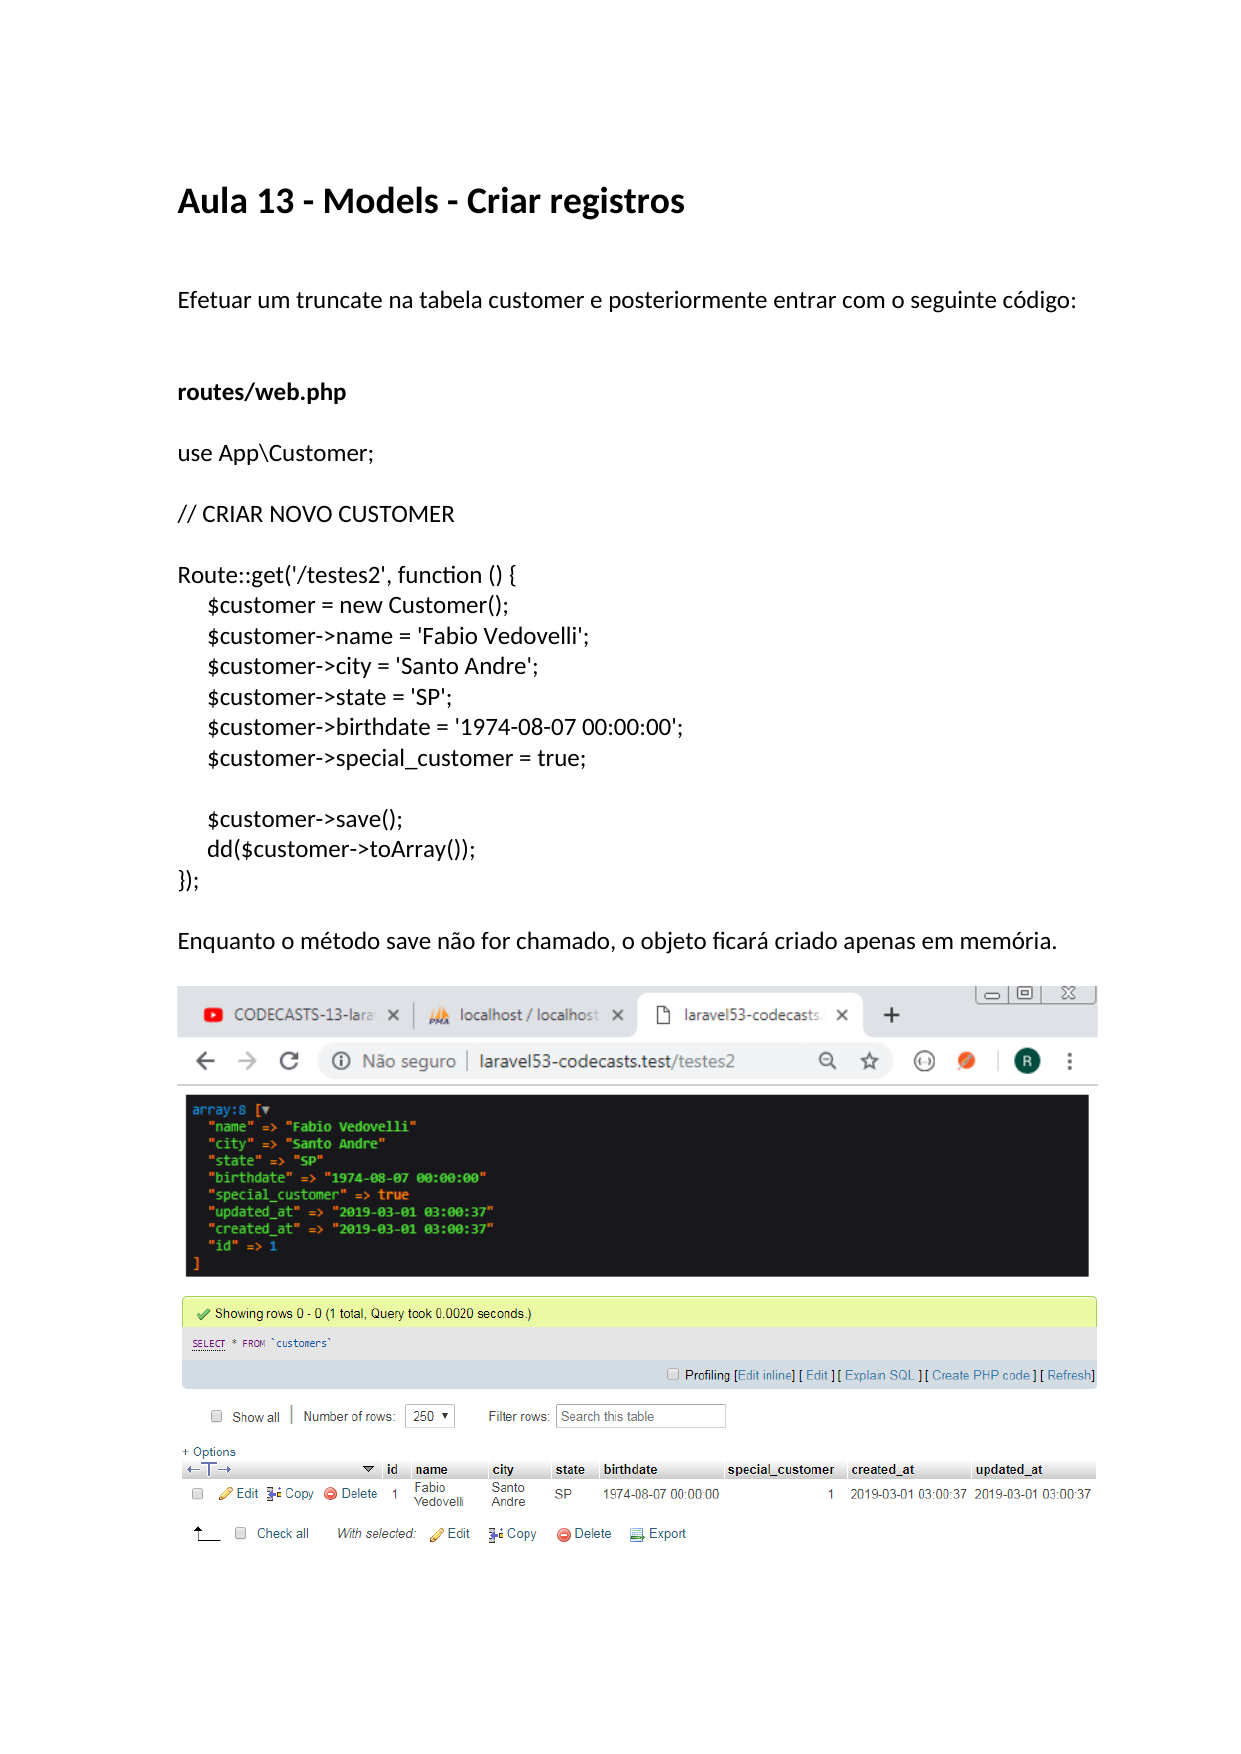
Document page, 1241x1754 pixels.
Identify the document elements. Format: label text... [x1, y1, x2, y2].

text // CRIAR NOVO CUSTOMER [177, 498, 1122, 528]
picture [177, 986, 1098, 1546]
text $customer = new Customer(); [177, 589, 1122, 620]
text }); [177, 864, 1122, 894]
text $customer->birthdate = '1974-08-07 00:00:00'; [177, 711, 1122, 742]
text $customer->save(); [177, 803, 1122, 833]
text routes/web.php [177, 376, 1122, 406]
text dd($customer->toArray()); [177, 833, 1122, 864]
text $customer->special_customer = true; [177, 742, 1122, 772]
subtitle Aula 13 - Models - Criar registros [177, 177, 1122, 223]
text $customer->city = 'Santo Andre'; [177, 650, 1122, 681]
text Route::get('/testes2', function () { [177, 559, 1122, 589]
text use App\Customer; [177, 437, 1122, 467]
text $customer->state = 'SP'; [177, 681, 1122, 711]
text Enquanto o método save não for chamado, o objeto ficará criado apenas em memória. [177, 925, 1122, 956]
text Efetuar um truncate na tabela customer e posteriormente entrar com o seguinte código: [177, 284, 1122, 314]
text $customer->name = 'Fabio Vedovelli'; [177, 620, 1122, 650]
